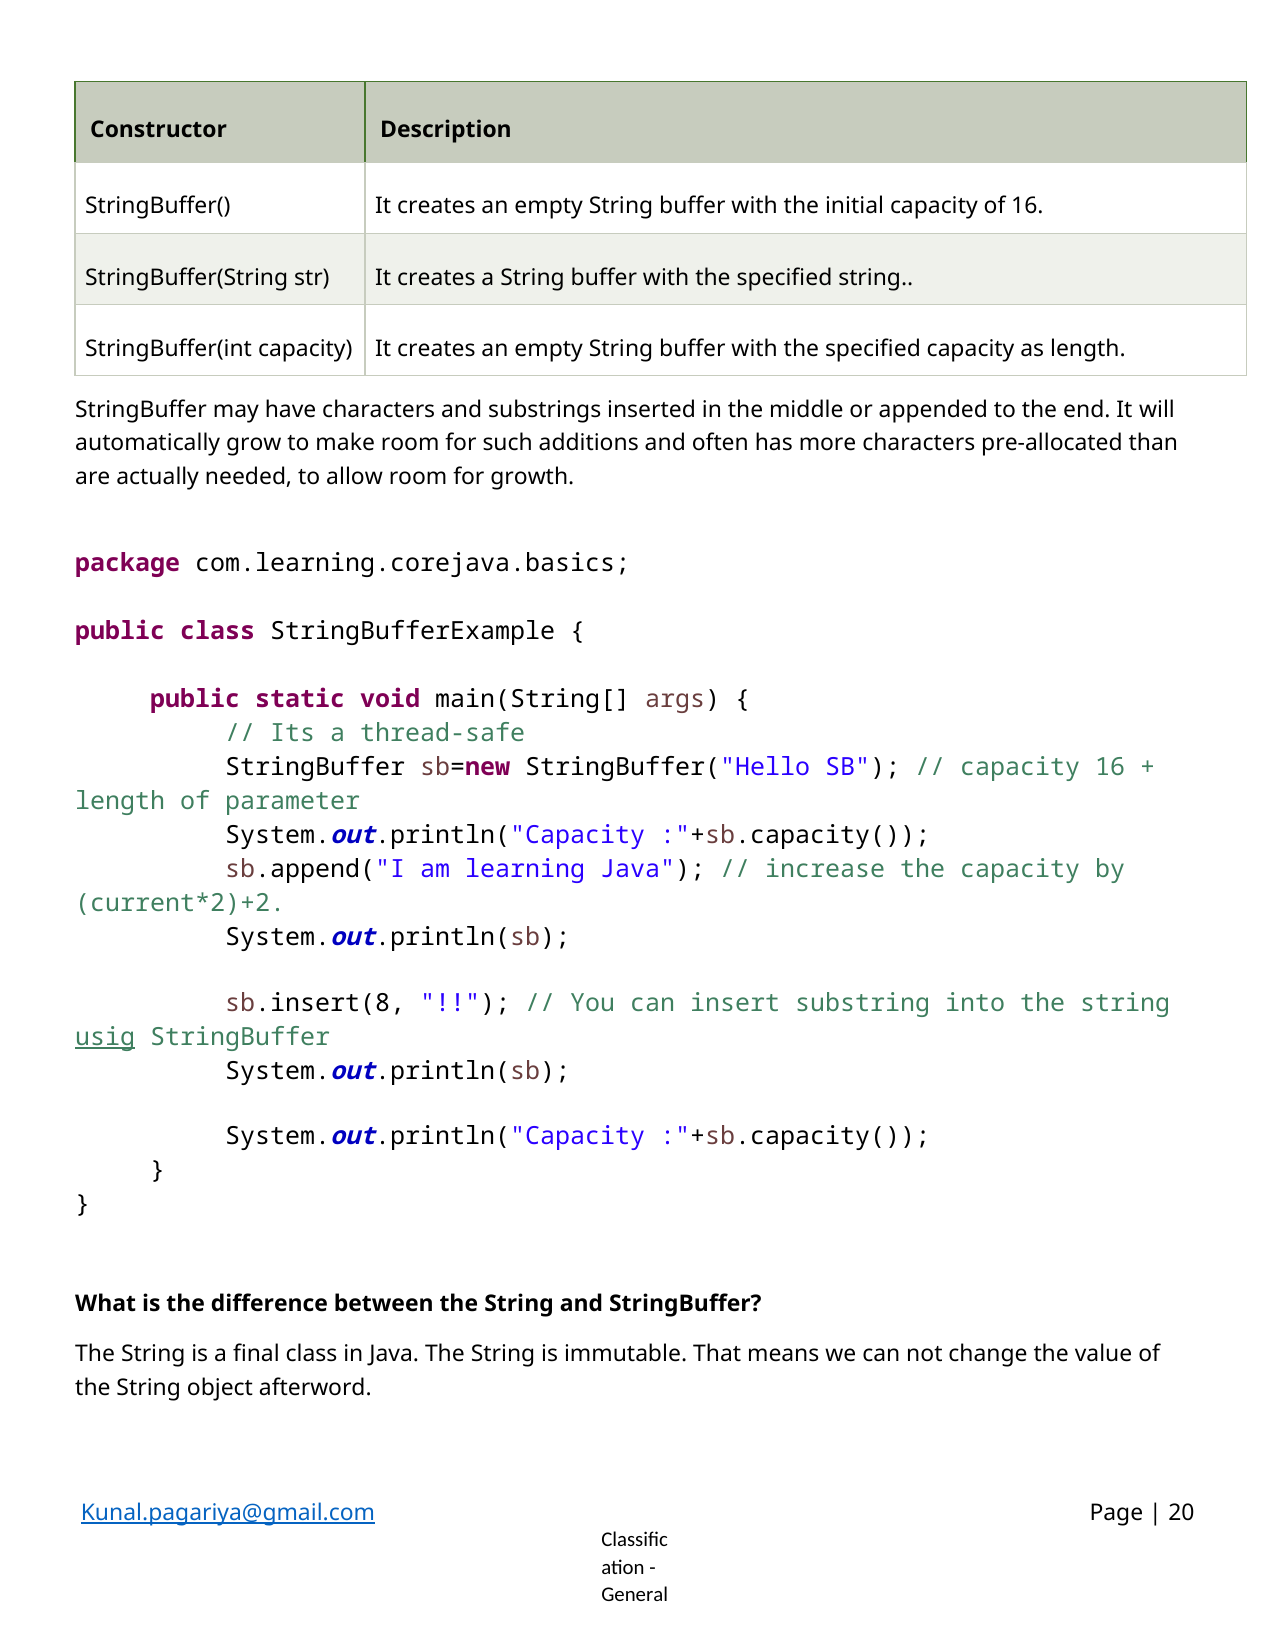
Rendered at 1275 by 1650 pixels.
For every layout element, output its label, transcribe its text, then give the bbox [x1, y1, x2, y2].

text System.out.println("Capacity :"+sb.capacity()); [75, 1118, 1200, 1152]
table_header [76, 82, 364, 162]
text System.out.println(sb); [75, 1052, 1200, 1086]
text System.out.println(sb); [75, 919, 1200, 953]
text public static void main(String[] args) { [75, 681, 1200, 714]
text sb.append("I am learning Java"); // increase the capacity by (current*2)+2. [75, 851, 1200, 919]
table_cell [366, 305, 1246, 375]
text The String is a final class in Java. The String is immutable. That means we can not change the value of the String object afterword. [75, 1337, 1200, 1402]
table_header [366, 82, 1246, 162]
text // Its a thread-safe [75, 714, 1200, 749]
text StringBuffer sb=new StringBuffer("Hello SB"); // capacity 16 + length of parameter [75, 749, 1200, 817]
text package com.learning.corejava.basics; [75, 544, 1200, 578]
text sb.insert(8, "!!"); // You can insert substring into the string usig StringBuffer [75, 984, 1200, 1052]
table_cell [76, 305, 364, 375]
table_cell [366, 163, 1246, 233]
text } [75, 1186, 1200, 1220]
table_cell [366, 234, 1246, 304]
text What is the difference between the String and StringBuffer? [75, 1287, 1200, 1318]
text System.out.println("Capacity :"+sb.capacity()); [75, 817, 1200, 851]
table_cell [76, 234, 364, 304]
text StringBuffer may have characters and substrings inserted in the middle or appended to the end. It will automatically grow to make room for such additions and often has more characters pre-allocated than are actually needed, to allow room for growth. [75, 393, 1200, 491]
text } [75, 1152, 1200, 1186]
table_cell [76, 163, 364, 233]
text public class StringBufferExample { [75, 612, 1200, 646]
